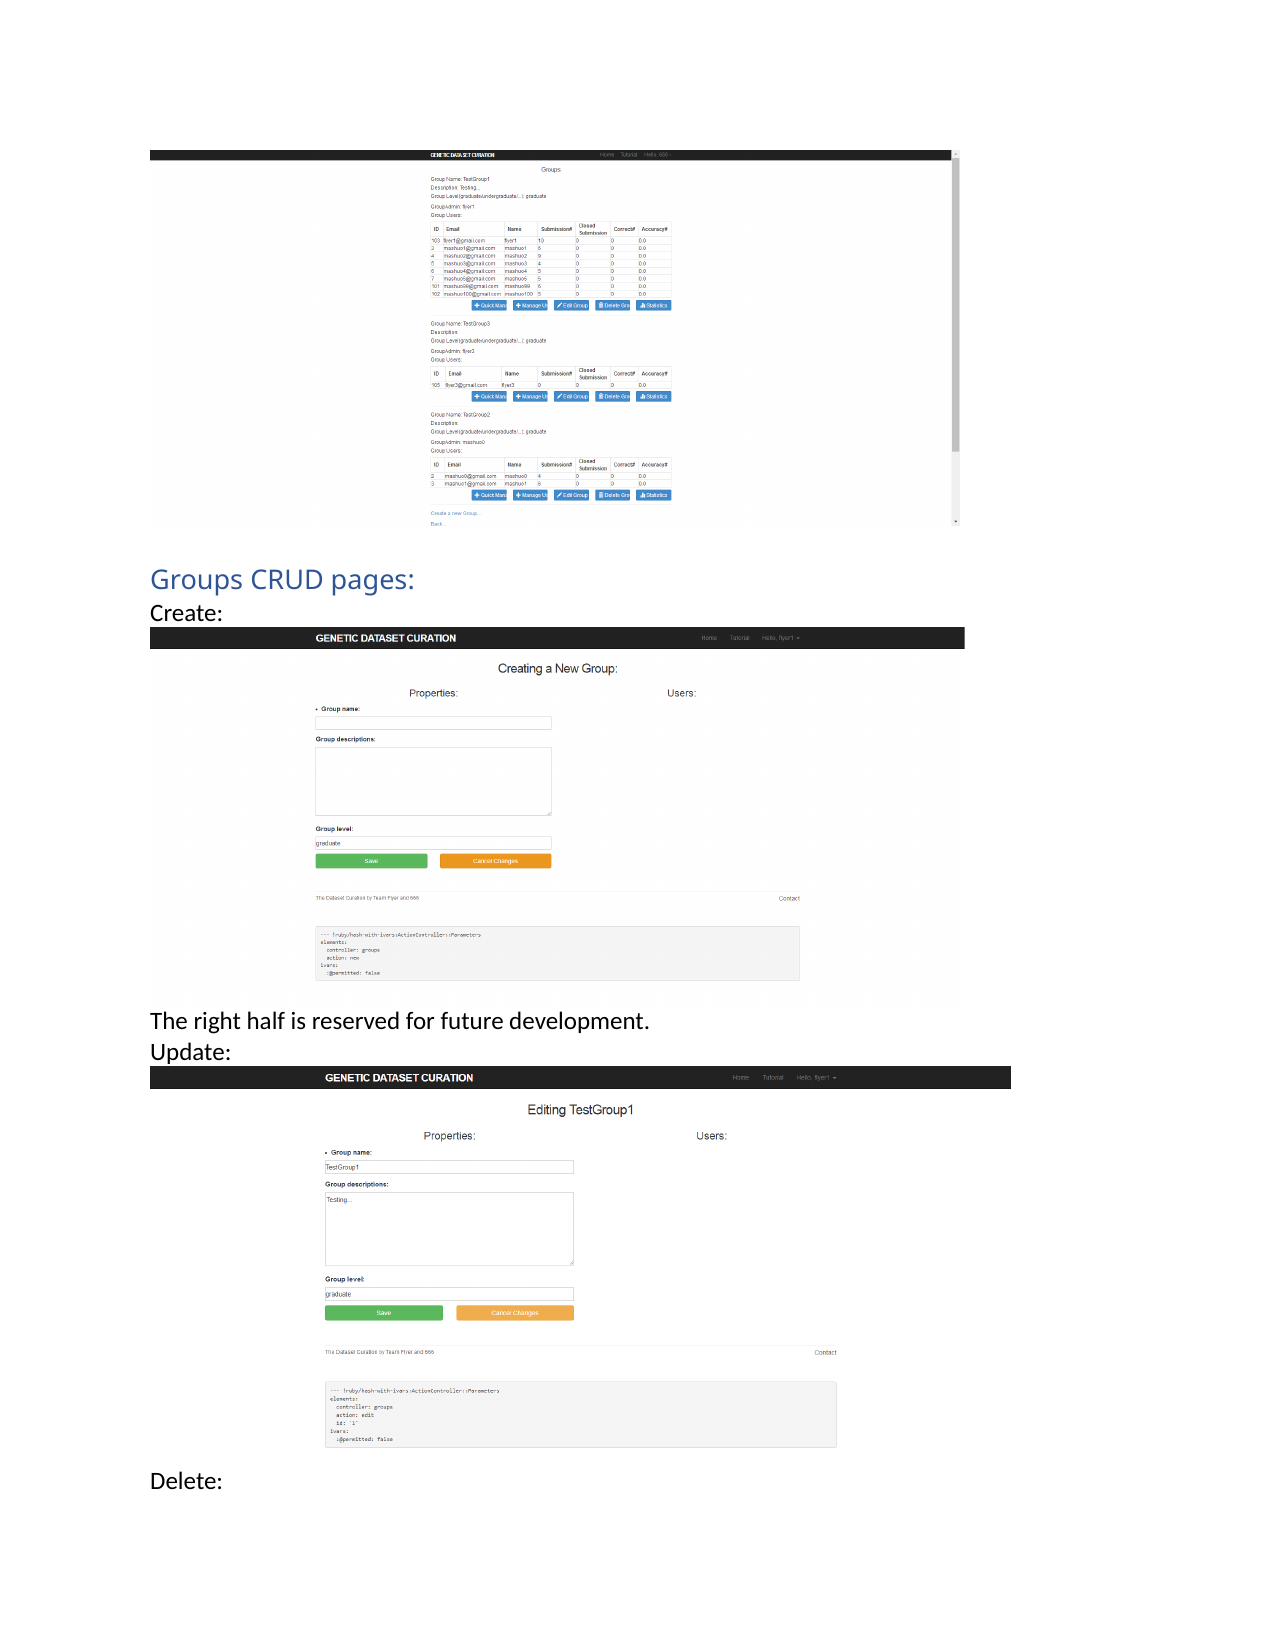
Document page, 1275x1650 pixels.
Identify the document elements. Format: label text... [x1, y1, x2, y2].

text Update: [150, 1036, 1125, 1066]
text Delete: [150, 1465, 1125, 1496]
text The right half is reserved for future development. [150, 1005, 1125, 1036]
subtitle Groups CRUD pages: [150, 560, 1125, 597]
picture [150, 150, 960, 526]
picture [150, 1066, 1011, 1466]
picture [150, 627, 965, 1006]
text Create: [150, 597, 1125, 627]
